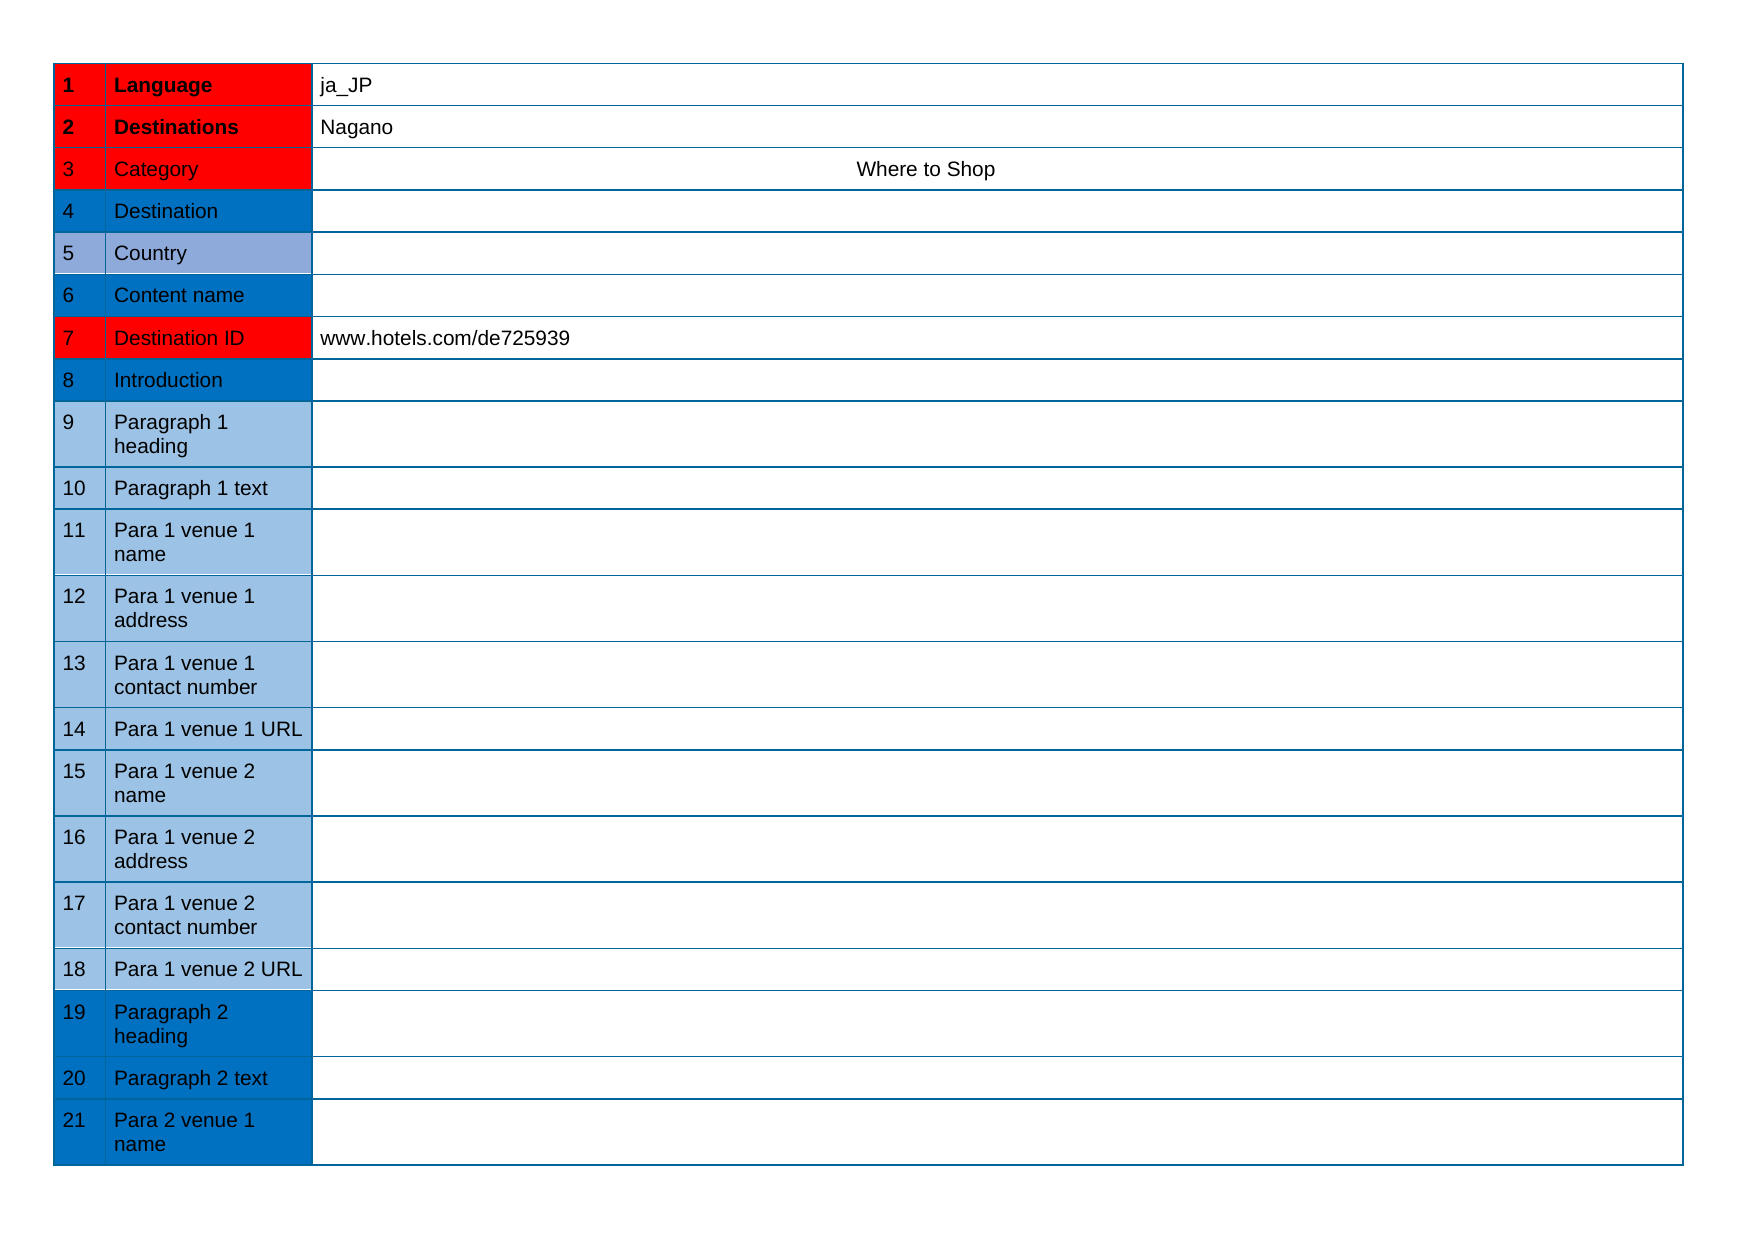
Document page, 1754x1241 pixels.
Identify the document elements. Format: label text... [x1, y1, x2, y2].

table_cell [313, 642, 1682, 707]
table_cell [313, 949, 1682, 989]
table_cell 15 [55, 751, 105, 815]
table_cell [313, 883, 1682, 947]
table_cell [313, 402, 1682, 466]
table_header 1 [55, 64, 105, 105]
table_cell 14 [55, 708, 105, 749]
table_cell 21 [55, 1100, 105, 1164]
table_cell 11 [55, 510, 105, 574]
table_cell [313, 1057, 1682, 1098]
table_cell 3 [55, 148, 105, 189]
table_cell Introduction [106, 360, 311, 400]
table_cell Paragraph 2 text [106, 1057, 311, 1098]
table_cell Para 1 venue 2 name [106, 751, 311, 815]
table_cell [313, 1100, 1682, 1164]
table_cell 19 [55, 991, 105, 1056]
table_cell 5 [55, 233, 105, 273]
table_cell 9 [55, 402, 105, 466]
table_cell [313, 751, 1682, 815]
table_cell 7 [55, 317, 105, 358]
table_cell 8 [55, 360, 105, 400]
table_cell [313, 708, 1682, 749]
table_cell Destination ID [106, 317, 311, 358]
table_cell Para 1 venue 1 name [106, 510, 311, 574]
table_cell Destinations [106, 106, 311, 147]
table_cell [313, 817, 1682, 881]
table_cell Para 1 venue 1 contact number [106, 642, 311, 707]
table_cell [313, 468, 1682, 508]
table_cell [313, 991, 1682, 1056]
table_cell Paragraph 1 heading [106, 402, 311, 466]
table_cell Destination [106, 191, 311, 231]
table_cell 12 [55, 576, 105, 641]
table_cell Para 1 venue 1 address [106, 576, 311, 641]
table_cell [313, 191, 1682, 231]
table_cell [313, 233, 1682, 273]
table_cell 6 [55, 275, 105, 316]
table_cell 17 [55, 883, 105, 947]
table_cell Para 1 venue 2 contact number [106, 883, 311, 947]
table_cell [313, 275, 1682, 316]
table_cell Category [106, 148, 311, 189]
table_cell 13 [55, 642, 105, 707]
table_cell Para 1 venue 1 URL [106, 708, 311, 749]
table_cell Where to Shop [313, 148, 1682, 189]
table_cell 2 [55, 106, 105, 147]
table_cell www.hotels.com/de725939 [313, 317, 1682, 358]
table_cell 18 [55, 949, 105, 989]
table_cell Paragraph 2 heading [106, 991, 311, 1056]
table_header Language [106, 64, 311, 105]
table_cell 20 [55, 1057, 105, 1098]
table_cell Para 1 venue 2 address [106, 817, 311, 881]
table_cell [313, 360, 1682, 400]
table_cell Paragraph 1 text [106, 468, 311, 508]
table_cell Para 1 venue 2 URL [106, 949, 311, 989]
table_cell Para 2 venue 1 name [106, 1100, 311, 1164]
table_cell 16 [55, 817, 105, 881]
table_header ja_JP [313, 64, 1682, 105]
table_cell 4 [55, 191, 105, 231]
table_cell Nagano [313, 106, 1682, 147]
table_cell Country [106, 233, 311, 273]
table_cell [313, 510, 1682, 574]
table_cell [313, 576, 1682, 641]
table_cell 10 [55, 468, 105, 508]
table_cell Content name [106, 275, 311, 316]
